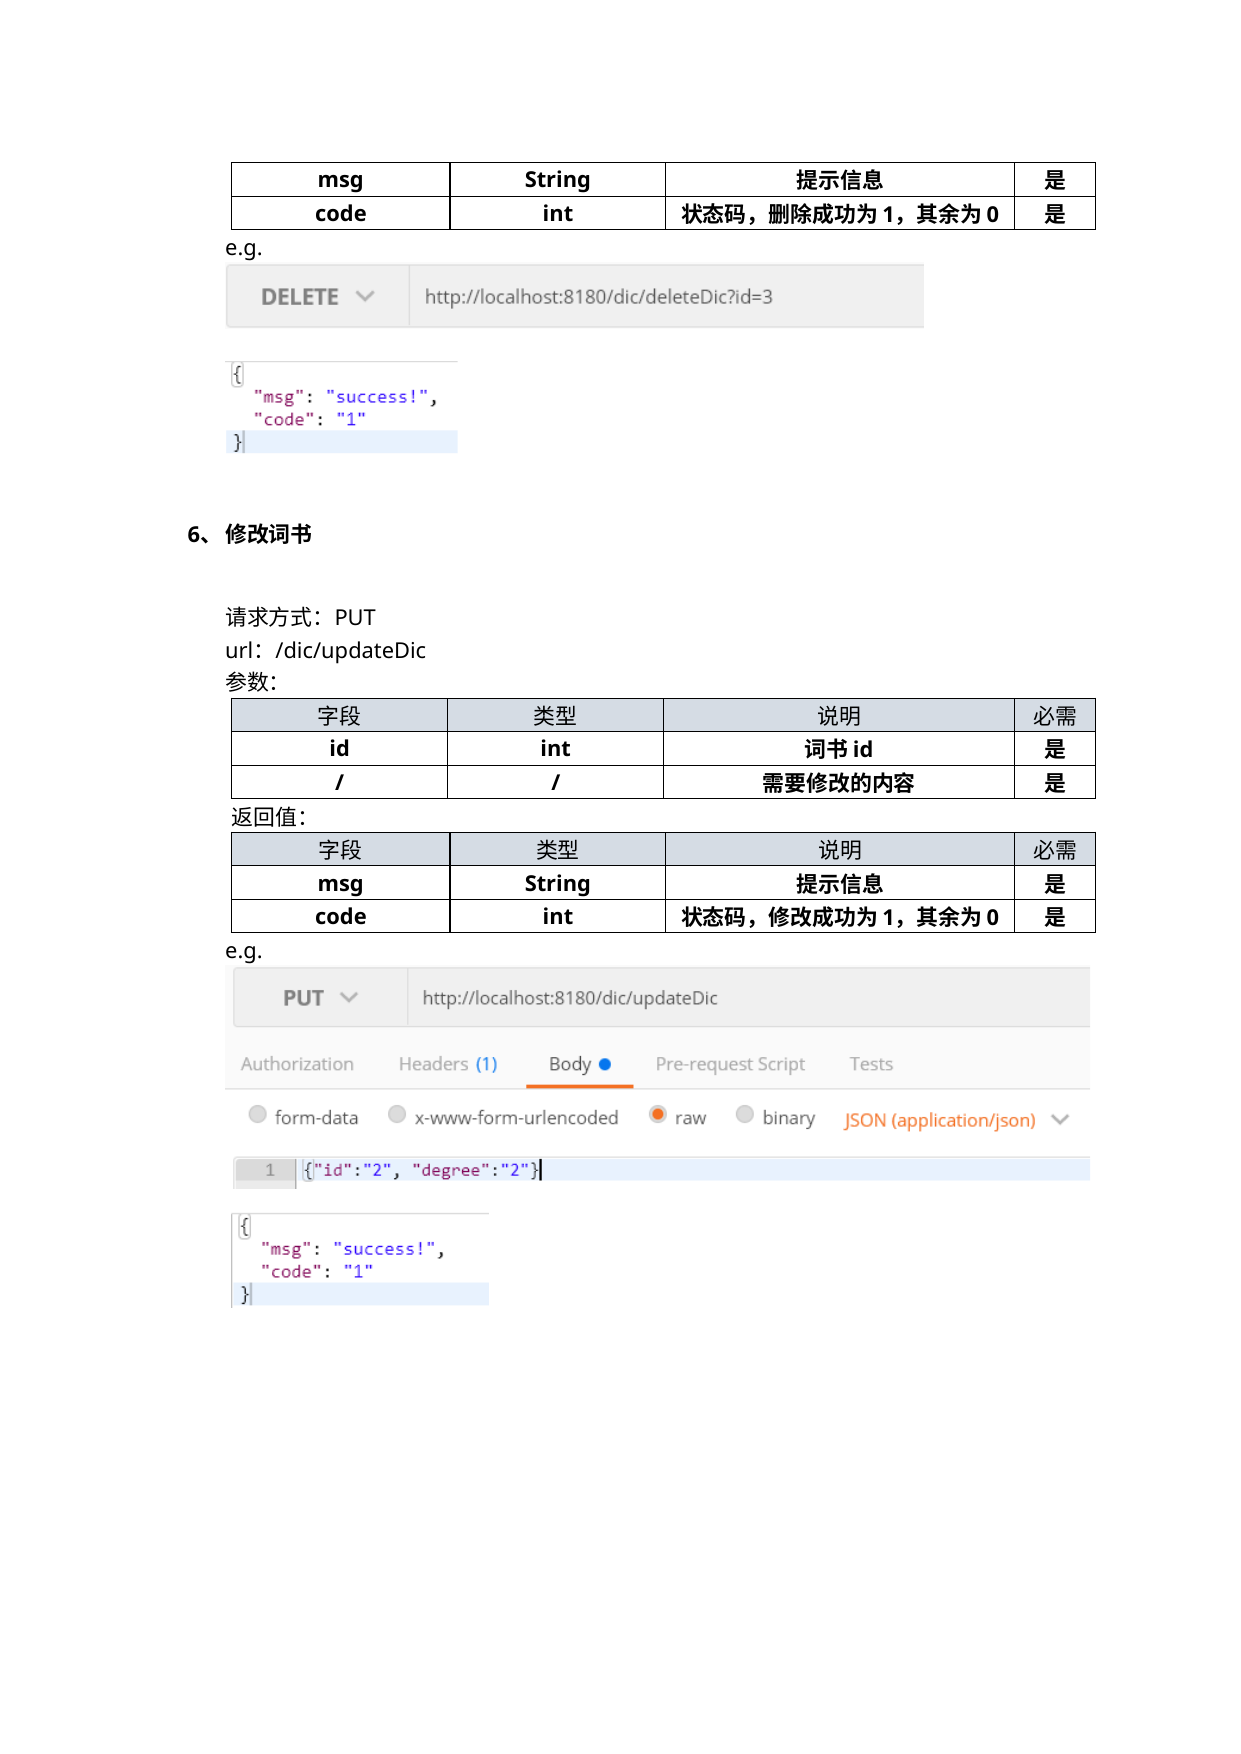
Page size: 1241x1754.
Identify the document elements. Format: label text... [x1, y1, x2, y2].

table_cell msg [232, 866, 449, 899]
text e.g. [225, 933, 1053, 965]
table_header 类型 [451, 833, 665, 865]
picture [225, 262, 924, 329]
table_cell 状态码，删除成功为1，其余为0 [666, 197, 1014, 229]
table_cell 是 [1015, 900, 1095, 932]
table_cell int [451, 900, 665, 932]
table_header 字段 [232, 699, 447, 731]
text 请求方式：PUT [225, 600, 1053, 632]
table_cell msg [232, 163, 449, 196]
text url：/dic/updateDic [225, 632, 1053, 665]
picture [225, 361, 458, 457]
table_cell code [232, 197, 449, 229]
table_cell 是 [1015, 766, 1095, 798]
table_cell String [451, 866, 665, 899]
table_cell 是 [1015, 163, 1095, 196]
text 返回值： [225, 799, 1053, 832]
table_cell int [451, 197, 665, 229]
table_cell 是 [1015, 866, 1095, 899]
table_cell 是 [1015, 732, 1095, 764]
table_cell 状态码，修改成功为1，其余为0 [666, 900, 1014, 932]
table_cell id [232, 732, 447, 764]
table_header 类型 [448, 699, 663, 731]
table_cell 词书id [664, 732, 1014, 764]
table_cell 提示信息 [666, 866, 1014, 899]
subtitle 修改词书 [187, 517, 1053, 550]
table_cell 需要修改的内容 [664, 766, 1014, 798]
table_cell / [448, 766, 663, 798]
table_header 说明 [664, 699, 1014, 731]
picture [231, 1208, 489, 1308]
picture [225, 965, 1091, 1189]
table_header 说明 [666, 833, 1014, 865]
table_cell / [232, 766, 447, 798]
table_cell code [232, 900, 449, 932]
table_cell 提示信息 [666, 163, 1014, 196]
table_cell String [451, 163, 665, 196]
text 参数： [225, 665, 1053, 697]
text e.g. [187, 230, 1053, 263]
table_header 字段 [232, 833, 449, 865]
table_cell 是 [1015, 197, 1095, 229]
table_cell int [448, 732, 663, 764]
table_header 必需 [1015, 699, 1095, 731]
table_header 必需 [1015, 833, 1095, 865]
